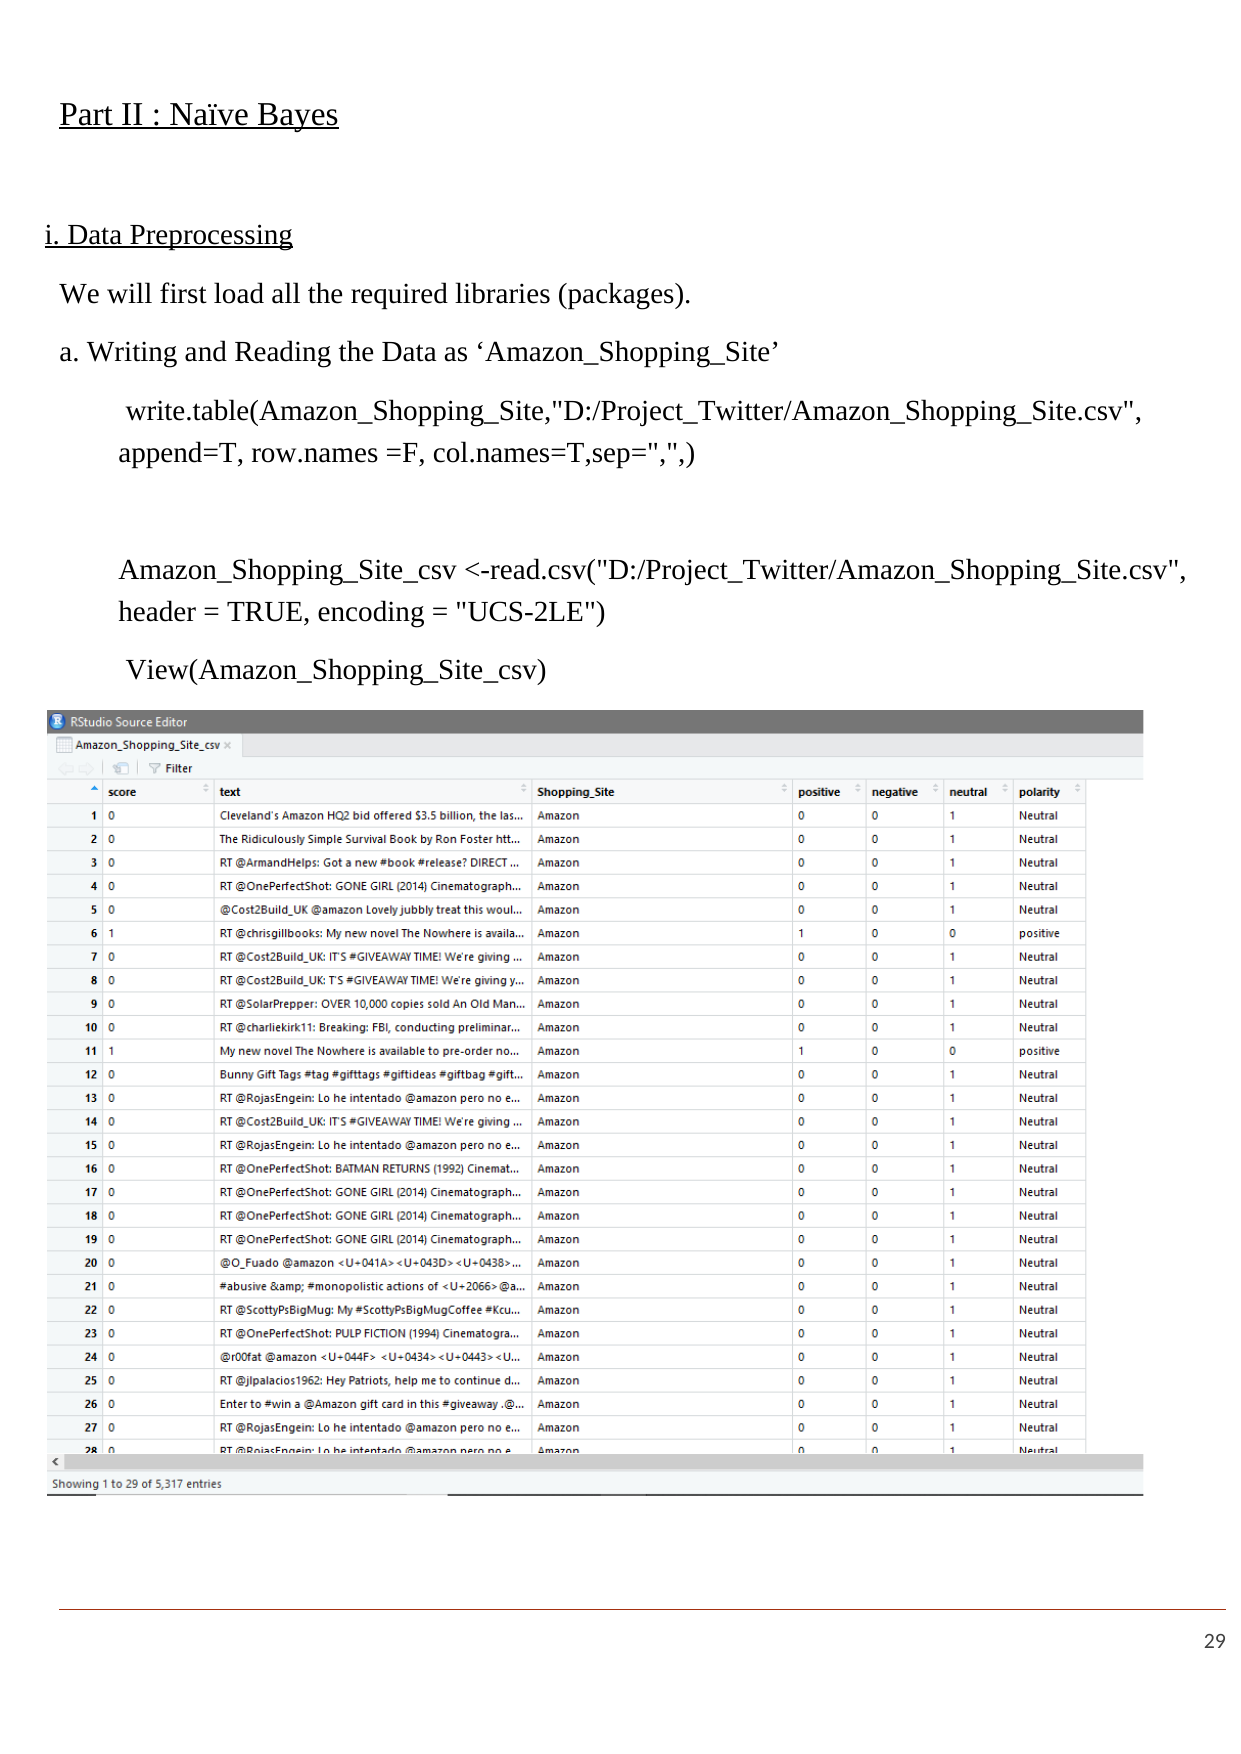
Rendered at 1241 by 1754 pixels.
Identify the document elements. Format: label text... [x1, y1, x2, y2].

text i. Data Preprocessing [44, 217, 1226, 251]
text a. Writing and Reading the Data as ‘Amazon_Shopping_Site’ [59, 334, 1226, 368]
text write.table(Amazon_Shopping_Site,"D:/Project_Twitter/Amazon_Shopping_Site.csv", append=T, row.names =F, col.names=T,sep=",",) [118, 393, 1226, 468]
text We will first load all the required libraries (packages). [59, 276, 1226, 309]
text Amazon_Shopping_Site_csv <-read.csv("D:/Project_Twitter/Amazon_Shopping_Site.csv", header = TRUE, encoding = "UCS-2LE") [118, 552, 1226, 627]
text View(Amazon_Shopping_Site_csv) [118, 652, 1226, 686]
text Part II : Naïve Bayes [59, 94, 1226, 132]
picture [47, 710, 1144, 1496]
